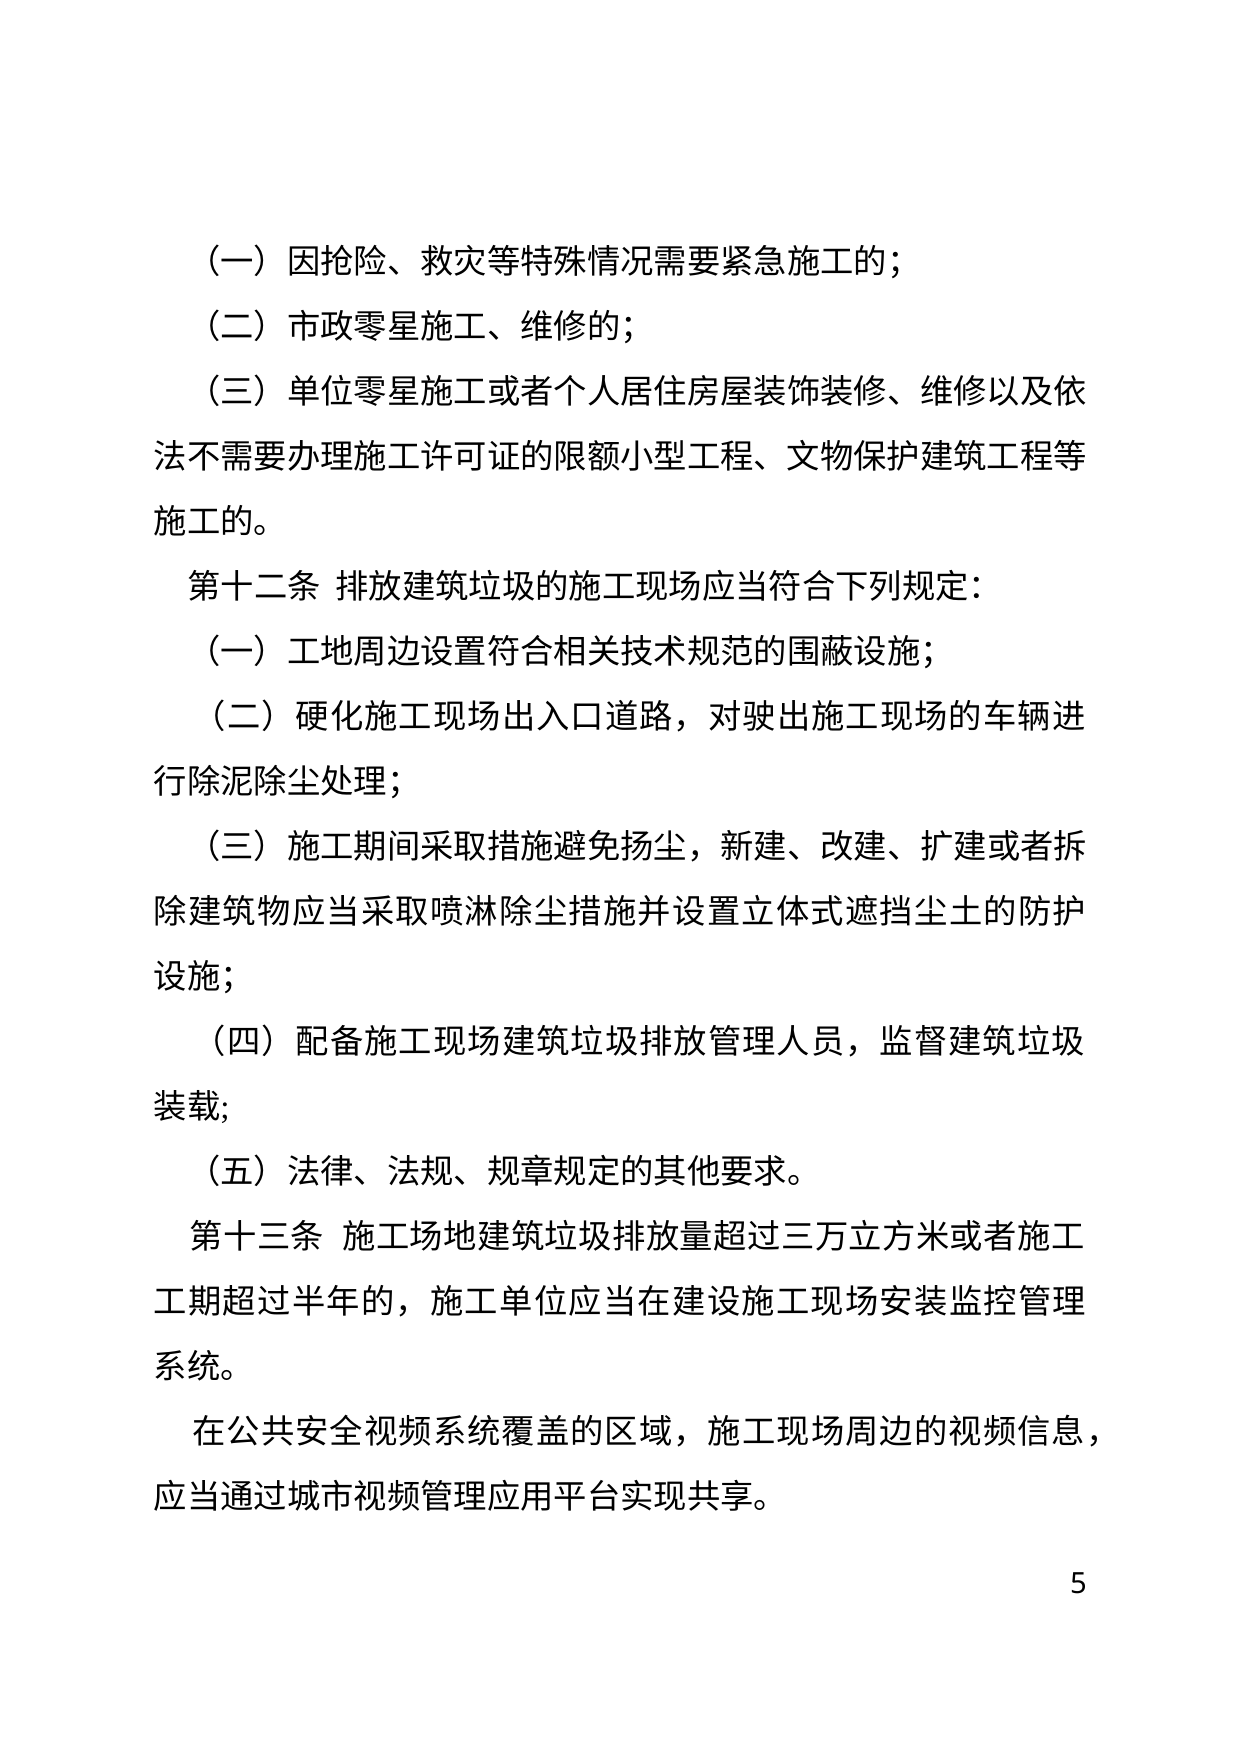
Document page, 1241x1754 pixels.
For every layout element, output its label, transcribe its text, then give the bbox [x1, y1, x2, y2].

text （三）单位零星施工或者个人居住房屋装饰装修、维修以及依法不需要办理施工许可证的限额小型工程、文物保护建筑工程等施工的。 [153, 422, 1087, 617]
text （四）配备施工现场建筑垃圾排放管理人员，监督建筑垃圾装载; [153, 1072, 1087, 1202]
text （五）法律、法规、规章规定的其他要求。 [153, 1202, 1087, 1267]
text （二）硬化施工现场出入口道路，对驶出施工现场的车辆进行除泥除尘处理； [153, 747, 1087, 877]
text 第十二条 排放建筑垃圾的施工现场应当符合下列规定： [153, 617, 1087, 682]
text （一）因抢险、救灾等特殊情况需要紧急施工的； [153, 292, 1087, 357]
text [153, 1462, 1087, 1527]
text （二）市政零星施工、维修的； [153, 357, 1087, 422]
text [153, 227, 1087, 292]
text （一）工地周边设置符合相关技术规范的围蔽设施； [153, 682, 1087, 747]
text 第十三条 施工场地建筑垃圾排放量超过三万立方米或者施工工期超过半年的，施工单位应当在建设施工现场安装监控管理系统。 [153, 1267, 1087, 1462]
text （三）施工期间采取措施避免扬尘，新建、改建、扩建或者拆除建筑物应当采取喷淋除尘措施并设置立体式遮挡尘土的防护设施； [153, 877, 1087, 1072]
